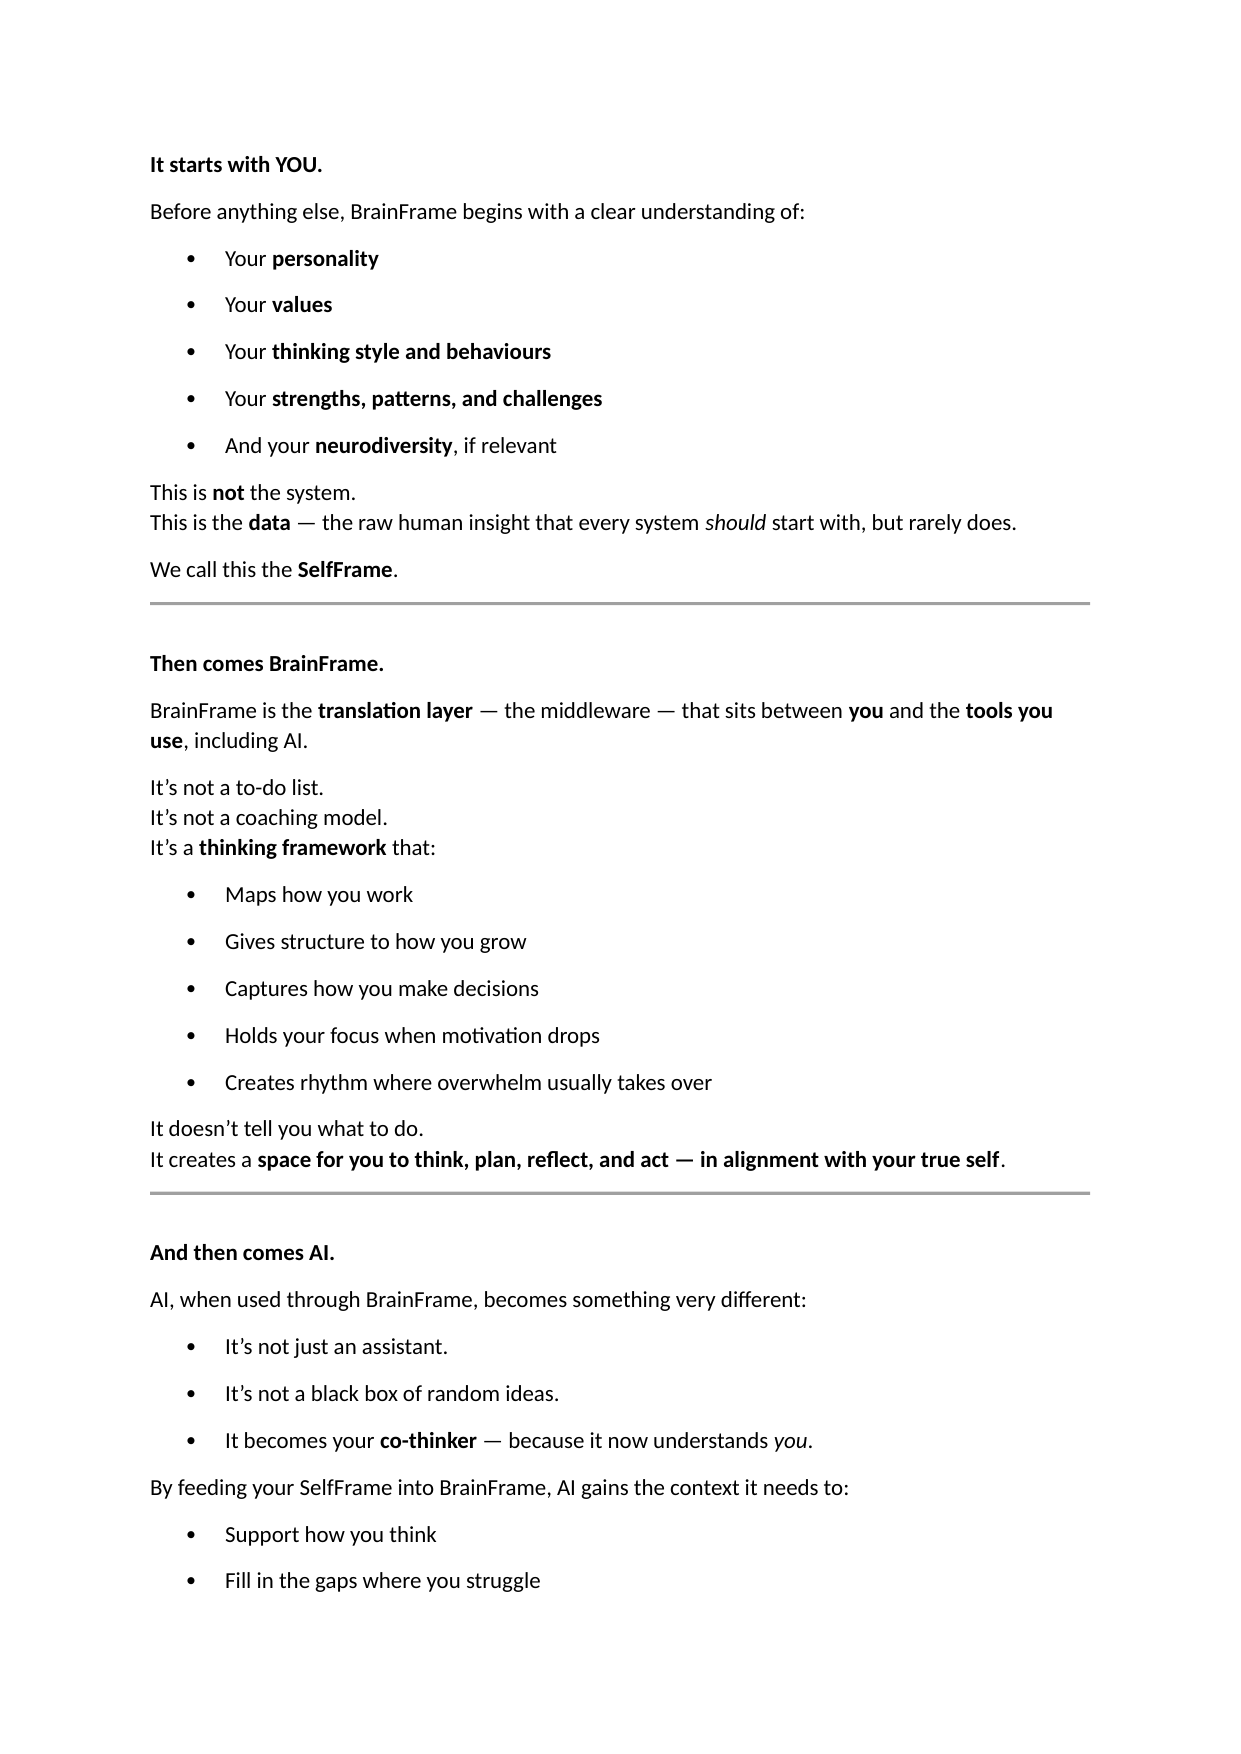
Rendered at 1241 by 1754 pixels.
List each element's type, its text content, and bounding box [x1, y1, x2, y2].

list Creates rhythm where overwhelm usually takes over [187, 1068, 1090, 1096]
list Your personality [187, 244, 1090, 272]
list Support how you think [187, 1520, 1090, 1548]
list Fill in the gaps where you struggle [187, 1567, 1090, 1595]
list It becomes your co-thinker — because it now understands you. [187, 1426, 1090, 1454]
list Gives structure to how you grow [187, 927, 1090, 955]
list Captures how you make decisions [187, 974, 1090, 1002]
list Your strengths, patterns, and challenges [187, 384, 1090, 412]
text Then comes BrainFrame. [150, 649, 1090, 677]
text Before anything else, BrainFrame begins with a clear understanding of: [150, 197, 1090, 225]
text This is not the system. This is the data — the raw human insight that every system should start with, but rarely does. [150, 478, 1090, 536]
text It’s not a to-do list. It’s not a coaching model. It’s a thinking framework that: [150, 773, 1090, 861]
text We call this the SelfFrame. [150, 555, 1090, 583]
text AI, when used through BrainFrame, becomes something very different: [150, 1285, 1090, 1313]
text And then comes AI. [150, 1238, 1090, 1267]
text It starts with YOU. [150, 150, 1090, 178]
list Holds your focus when motivation drops [187, 1021, 1090, 1049]
list Maps how you work [187, 880, 1090, 908]
list Your values [187, 291, 1090, 319]
list Your thinking style and behaviours [187, 337, 1090, 366]
list And your neurodiversity, if relevant [187, 431, 1090, 459]
text It doesn’t tell you what to do. It creates a space for you to think, plan, reflect, and act — in alignment with your true self. [150, 1114, 1090, 1173]
text By feeding your SelfFrame into BrainFrame, AI gains the context it needs to: [150, 1473, 1090, 1501]
list It’s not a black box of random ideas. [187, 1379, 1090, 1407]
text BrainFrame is the translation layer — the middleware — that sits between you and the tools you use, including AI. [150, 696, 1090, 754]
list It’s not just an assistant. [187, 1332, 1090, 1360]
